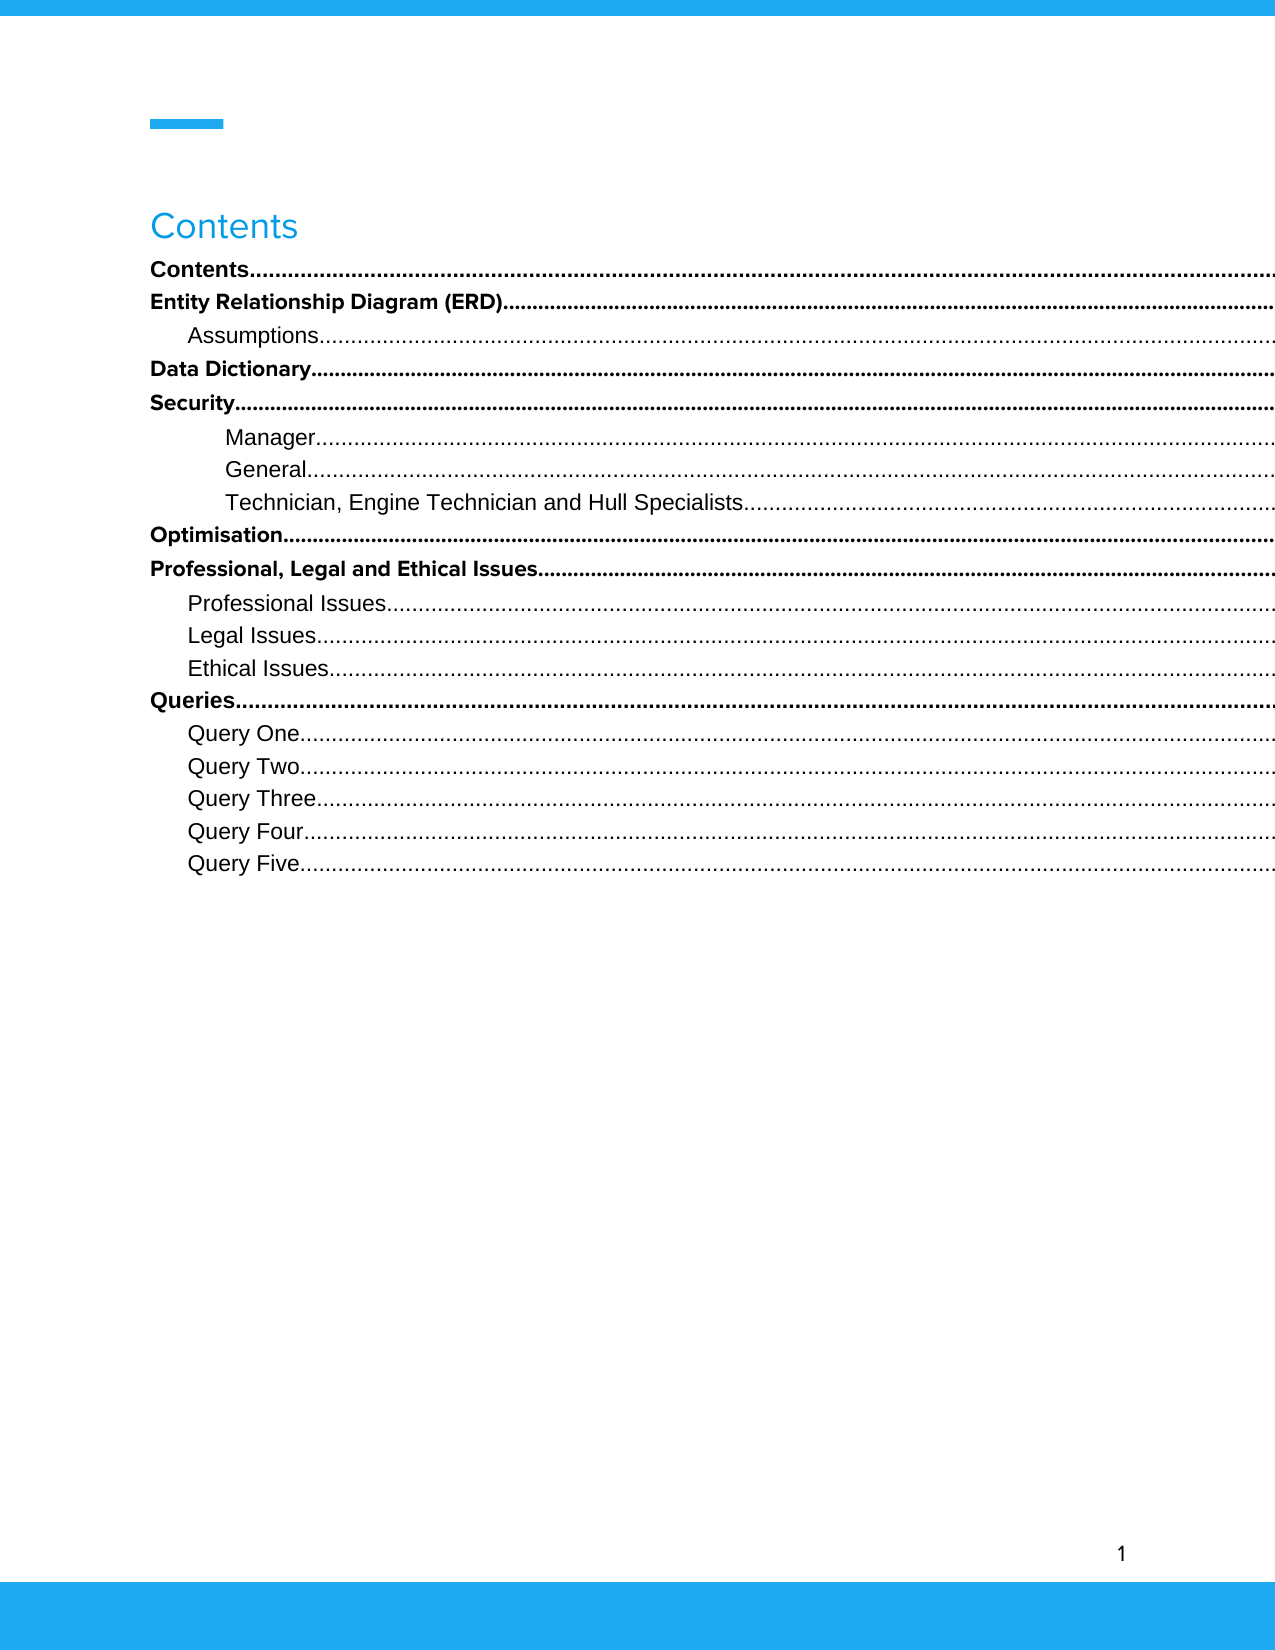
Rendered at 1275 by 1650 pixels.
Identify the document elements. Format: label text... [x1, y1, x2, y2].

picture [0, 1582, 1275, 1650]
picture [150, 119, 224, 129]
subtitle Contents [150, 204, 1125, 249]
picture [0, 0, 1275, 16]
